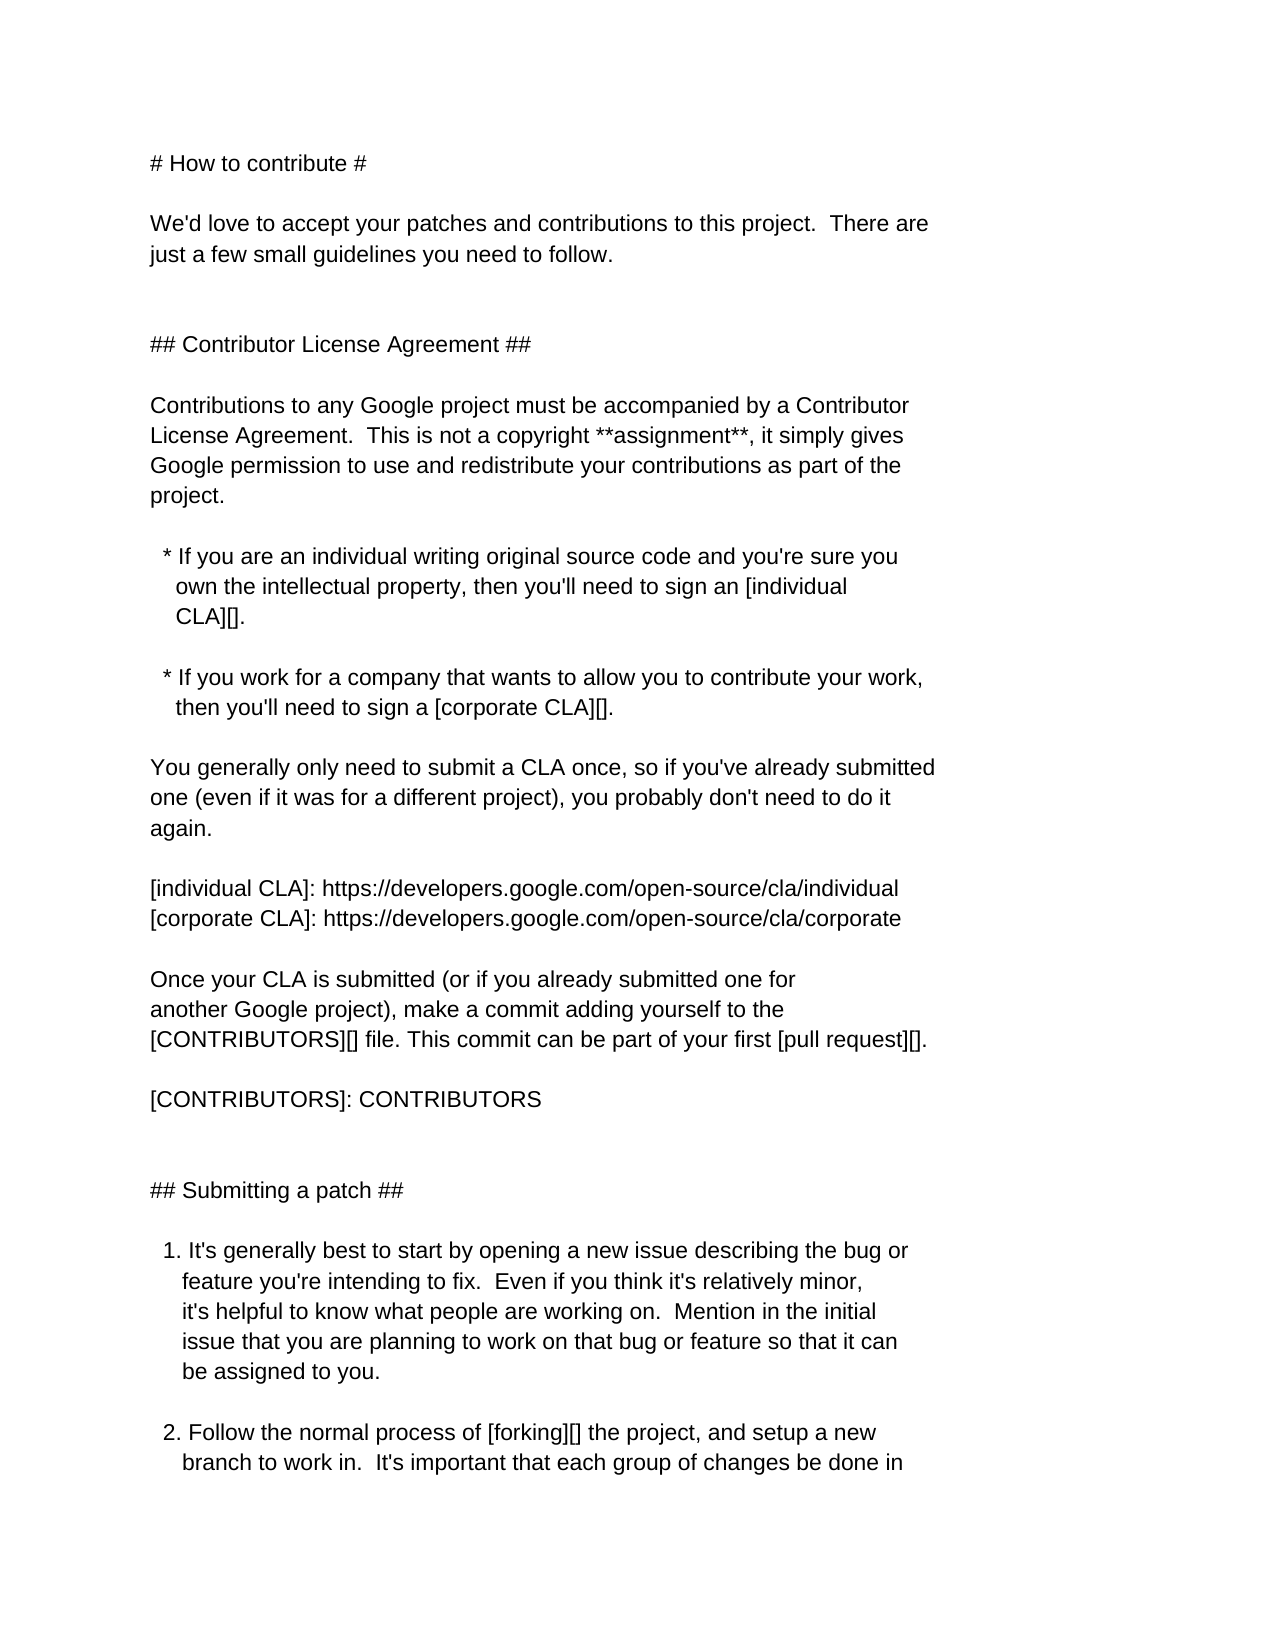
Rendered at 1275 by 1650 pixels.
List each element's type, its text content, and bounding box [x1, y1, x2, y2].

text You generally only need to submit a CLA once, so if you've already submitted [150, 754, 1125, 781]
text another Google project), make a commit adding yourself to the [150, 996, 1125, 1022]
text 1. It's generally best to start by opening a new issue describing the bug or [150, 1237, 1125, 1264]
text issue that you are planning to work on that bug or feature so that it can [150, 1328, 1125, 1354]
text Contributions to any Google project must be accompanied by a Contributor [150, 392, 1125, 418]
text 2. Follow the normal process of [forking][] the project, and setup a new [150, 1419, 1125, 1445]
text it's helpful to know what people are working on. Mention in the initial [150, 1298, 1125, 1324]
text [corporate CLA]: https://developers.google.com/open-source/cla/corporate [150, 905, 1125, 932]
text then you'll need to sign a [corporate CLA][]. [150, 694, 1125, 720]
text own the intellectual property, then you'll need to sign an [individual [150, 573, 1125, 599]
text [individual CLA]: https://developers.google.com/open-source/cla/individual [150, 875, 1125, 901]
text one (even if it was for a different project), you probably don't need to do it [150, 784, 1125, 811]
text ## Submitting a patch ## [150, 1177, 1125, 1203]
text # How to contribute # [150, 150, 1125, 176]
text Once your CLA is submitted (or if you already submitted one for [150, 966, 1125, 992]
text License Agreement. This is not a copyright **assignment**, it simply gives [150, 422, 1125, 448]
text project. [150, 482, 1125, 509]
text branch to work in. It's important that each group of changes be done in [150, 1449, 1125, 1475]
text again. [150, 814, 1125, 841]
text * If you are an individual writing original source code and you're sure you [150, 543, 1125, 569]
text [CONTRIBUTORS]: CONTRIBUTORS [150, 1086, 1125, 1113]
text [CONTRIBUTORS][] file. This commit can be part of your first [pull request][]. [150, 1026, 1125, 1052]
text We'd love to accept your patches and contributions to this project. There are [150, 210, 1125, 237]
text ## Contributor License Agreement ## [150, 331, 1125, 358]
text CLA][]. [150, 603, 1125, 629]
text Google permission to use and redistribute your contributions as part of the [150, 452, 1125, 478]
text feature you're intending to fix. Even if you think it's relatively minor, [150, 1268, 1125, 1294]
text * If you work for a company that wants to allow you to contribute your work, [150, 663, 1125, 690]
text just a few small guidelines you need to follow. [150, 241, 1125, 267]
text be assigned to you. [150, 1358, 1125, 1385]
